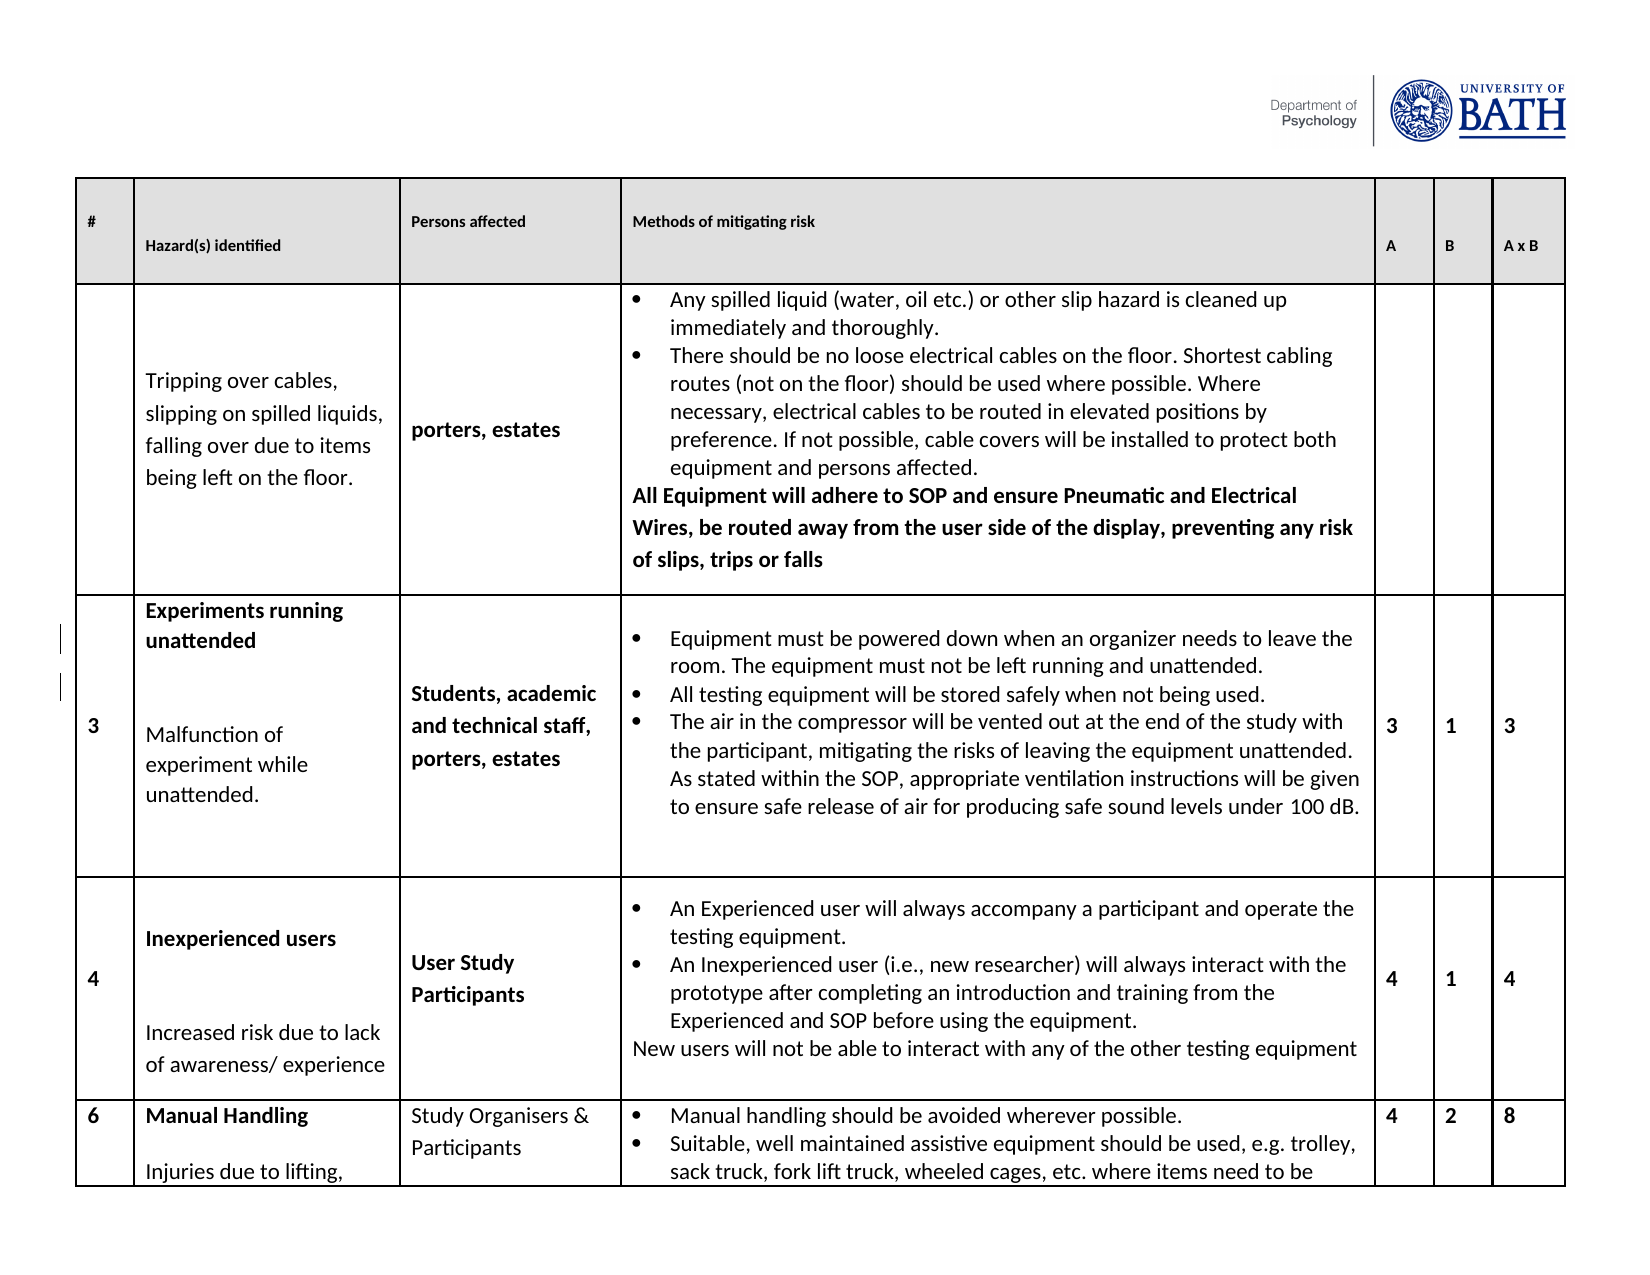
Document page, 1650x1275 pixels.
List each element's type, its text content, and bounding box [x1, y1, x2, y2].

table_cell 4 [77, 878, 133, 1099]
table_header Hazard(s) identified [135, 179, 399, 283]
table_cell 2 [1435, 1101, 1491, 1185]
table_cell An Experienced user will always accompany a participant and operate the testing equipment. An Inexperienced user (i.e., new researcher) will always interact with the prototype after completing an introduction and training from the Experienced and SOP before using the equipment. New users will not be able to interact with any of the other testing equipment [622, 878, 1374, 1099]
table_header # [77, 179, 133, 283]
table_cell 3 [1376, 596, 1433, 876]
table_header Methods of mitigating risk [622, 179, 1374, 283]
table_cell Manual Handling Injuries due to lifting, pulling, pushing or carrying a load such as strains, sprains, crushed fingers/toes. [135, 1101, 399, 1185]
table_cell 3 [1494, 596, 1564, 876]
table_header A x B [1494, 179, 1564, 283]
table_cell Students, academic and technical staff, porters, estates [401, 596, 620, 876]
table_cell 1 [1435, 596, 1491, 876]
table_cell 4 [1376, 1101, 1433, 1185]
table_cell Students, academic and technical staff, porters, estates [401, 285, 620, 594]
table_cell Equipment must be powered down when an organizer needs to leave the room. The equipment must not be left running and unattended. All testing equipment will be stored safely when not being used. The air in the compressor will be vented out at the end of the study with the participant, mitigating the risks of leaving the equipment unattended. As stated within the SOP, appropriate ventilation instructions will be given to ensure safe release of air for producing safe sound levels under 100 dB. [622, 596, 1374, 876]
table_cell 6 [1494, 285, 1564, 594]
picture [1271, 75, 1575, 149]
table_cell 6 [77, 1101, 133, 1185]
table_cell User Study Participants [401, 878, 620, 1099]
table_header B [1435, 179, 1491, 283]
table_cell Slips, trips and falls Tripping over cables, slipping on spilled liquids, falling over due to items being left on the floor. [135, 285, 399, 594]
table_cell 3 [1376, 285, 1433, 594]
table_header Persons affected [401, 179, 620, 283]
table_cell Experiments running unattended Malfunction of experiment while unattended. [135, 596, 399, 876]
table_cell 8 [1494, 1101, 1564, 1185]
table_cell 4 [1376, 878, 1433, 1099]
table_cell 4 [1494, 878, 1564, 1099]
table_header A [1376, 179, 1433, 283]
table_cell 1 [1435, 878, 1491, 1099]
table_cell 2 [1435, 285, 1491, 594]
table_cell Study Organisers & Participants [401, 1101, 620, 1185]
table_cell 3 [77, 596, 133, 876]
table_cell Inexperienced users Increased risk due to lack of awareness/ experience [135, 878, 399, 1099]
table_cell 2 [77, 285, 133, 594]
